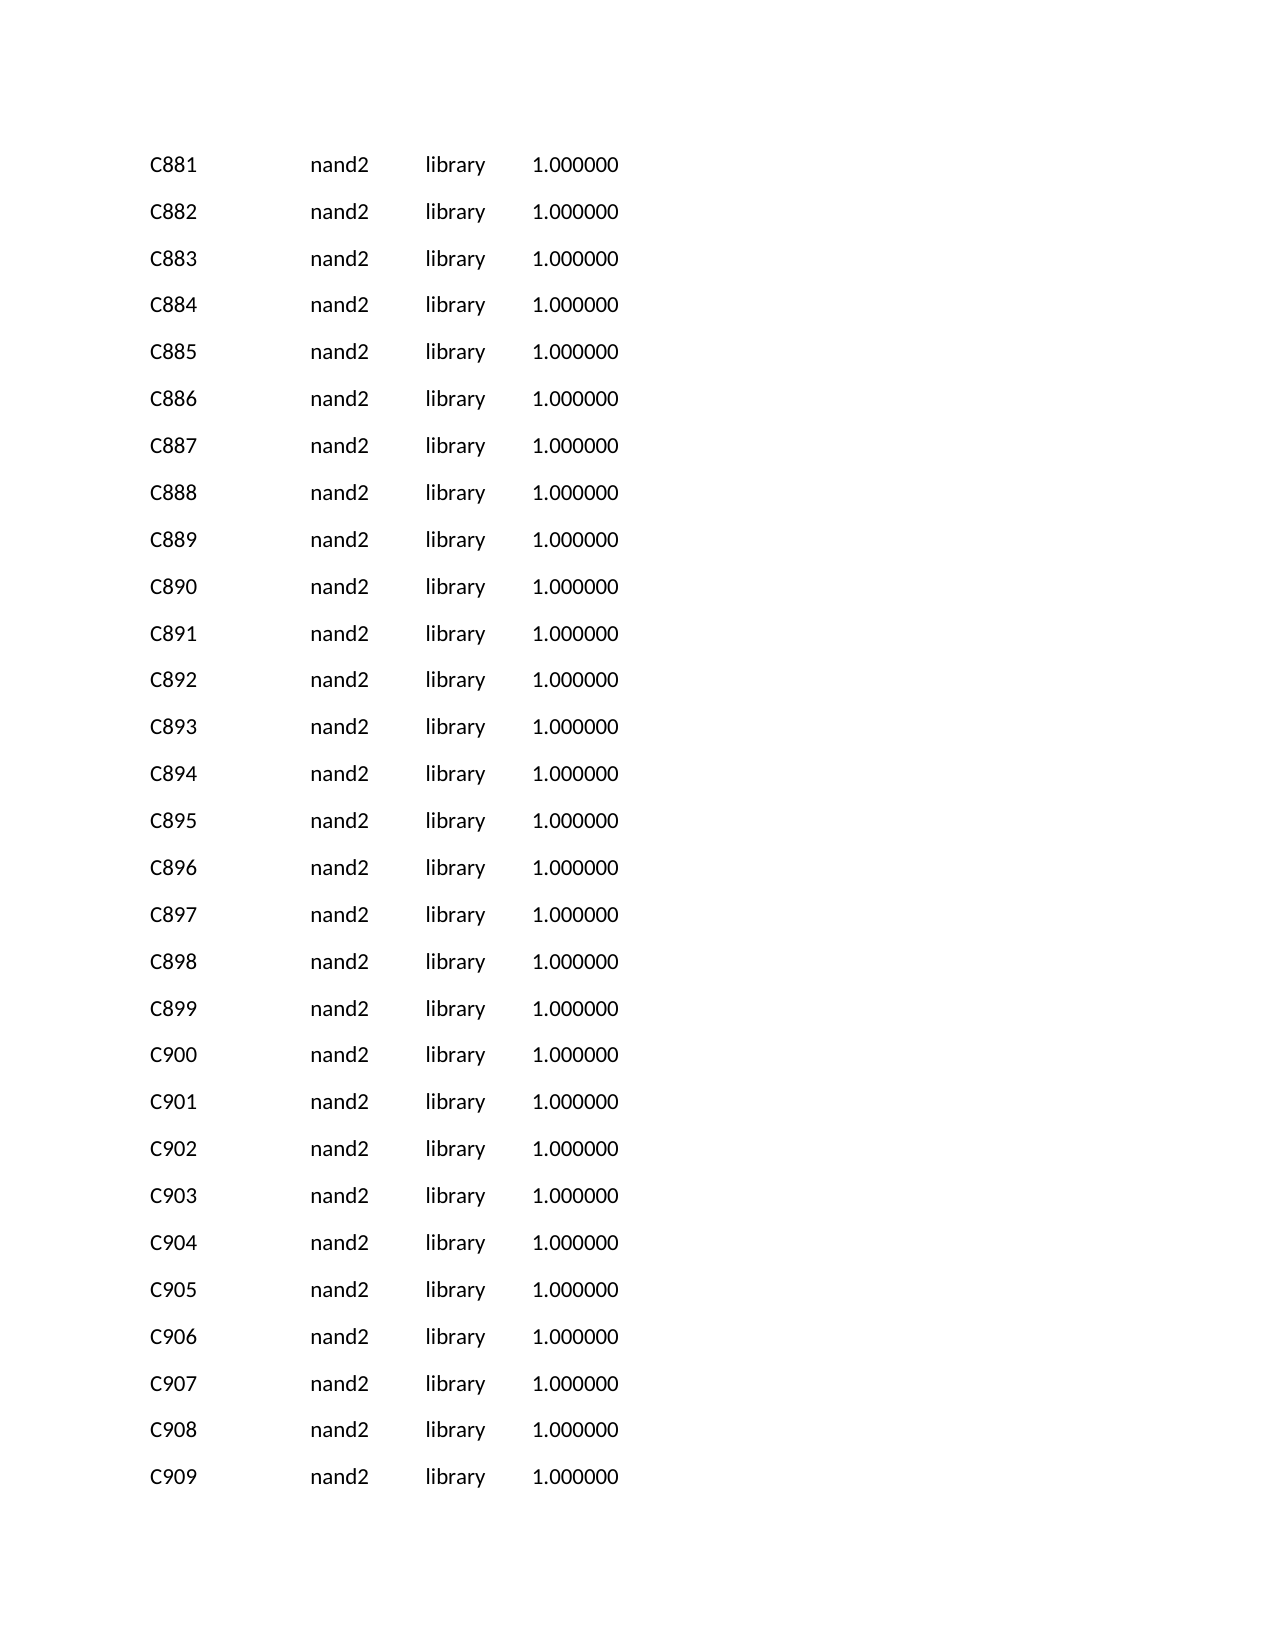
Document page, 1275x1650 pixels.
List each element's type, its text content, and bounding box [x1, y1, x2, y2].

text C897 nand2 library 1.000000 [150, 900, 1125, 928]
text C882 nand2 library 1.000000 [150, 197, 1125, 225]
text C888 nand2 library 1.000000 [150, 478, 1125, 506]
text C895 nand2 library 1.000000 [150, 806, 1125, 834]
text C907 nand2 library 1.000000 [150, 1369, 1125, 1397]
text C881 nand2 library 1.000000 [150, 150, 1125, 178]
text C889 nand2 library 1.000000 [150, 525, 1125, 553]
text C883 nand2 library 1.000000 [150, 244, 1125, 272]
text C909 nand2 library 1.000000 [150, 1462, 1125, 1491]
text C906 nand2 library 1.000000 [150, 1322, 1125, 1350]
text C887 nand2 library 1.000000 [150, 431, 1125, 459]
text C890 nand2 library 1.000000 [150, 572, 1125, 600]
text C893 nand2 library 1.000000 [150, 712, 1125, 741]
text C896 nand2 library 1.000000 [150, 853, 1125, 881]
text C891 nand2 library 1.000000 [150, 619, 1125, 647]
text C908 nand2 library 1.000000 [150, 1416, 1125, 1444]
text C886 nand2 library 1.000000 [150, 384, 1125, 412]
text C903 nand2 library 1.000000 [150, 1181, 1125, 1209]
text C884 nand2 library 1.000000 [150, 291, 1125, 319]
text C899 nand2 library 1.000000 [150, 994, 1125, 1022]
text C900 nand2 library 1.000000 [150, 1041, 1125, 1069]
text C892 nand2 library 1.000000 [150, 666, 1125, 694]
text C904 nand2 library 1.000000 [150, 1228, 1125, 1256]
text C905 nand2 library 1.000000 [150, 1275, 1125, 1303]
text C894 nand2 library 1.000000 [150, 759, 1125, 787]
text C901 nand2 library 1.000000 [150, 1087, 1125, 1116]
text C885 nand2 library 1.000000 [150, 337, 1125, 366]
text C902 nand2 library 1.000000 [150, 1134, 1125, 1162]
text C898 nand2 library 1.000000 [150, 947, 1125, 975]
